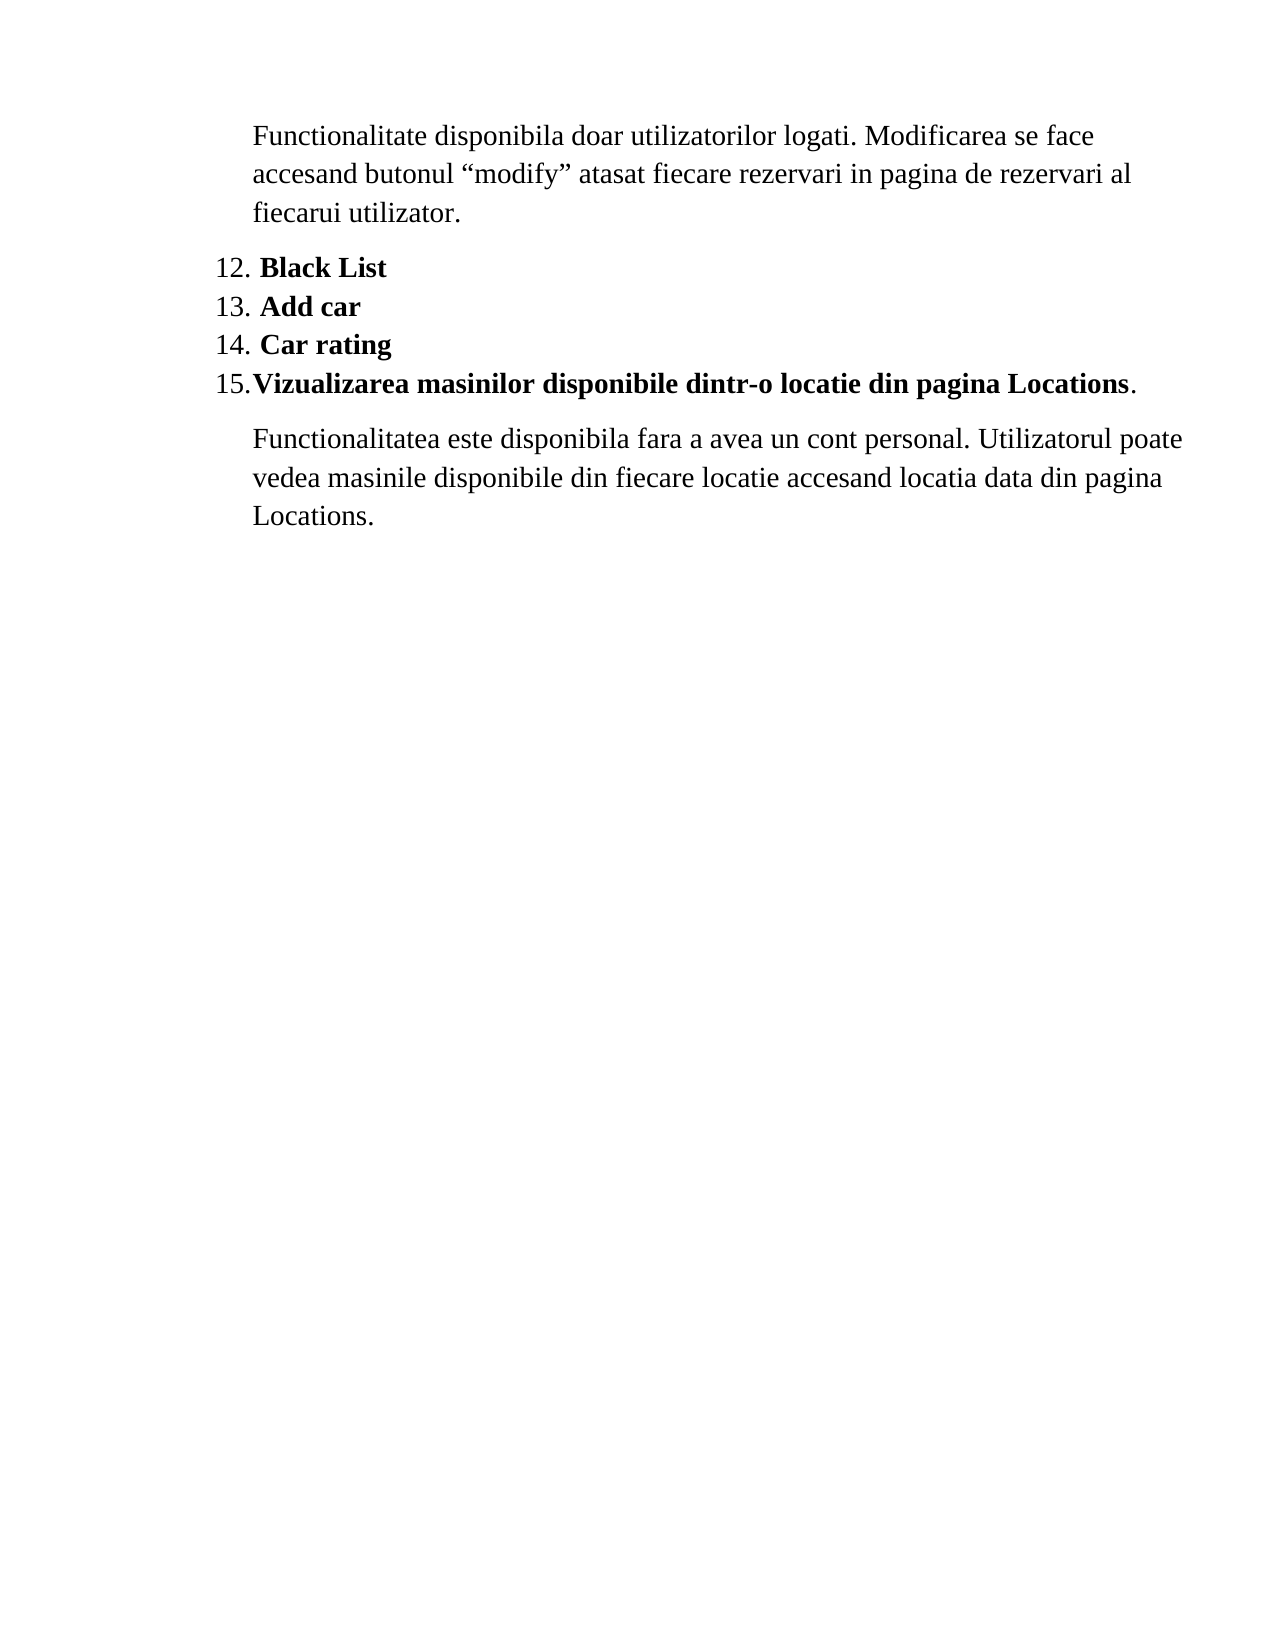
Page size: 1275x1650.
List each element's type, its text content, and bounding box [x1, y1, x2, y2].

text Functionalitate disponibila doar utilizatorilor logati. Modificarea se face accesand butonul “modify” atasat fiecare rezervari in pagina de rezervari al fiecarui utilizator. [252, 118, 1186, 229]
text Functionalitatea este disponibila fara a avea un cont personal. Utilizatorul poate vedea masinile disponibile din fiecare locatie accesand locatia data din pagina Locations. [252, 421, 1186, 532]
list Add car [215, 289, 1186, 322]
list Vizualizarea masinilor disponibile dintr-o locatie din pagina Locations. [215, 366, 1186, 399]
list Car rating [215, 327, 1186, 361]
list Black List [215, 250, 1186, 284]
